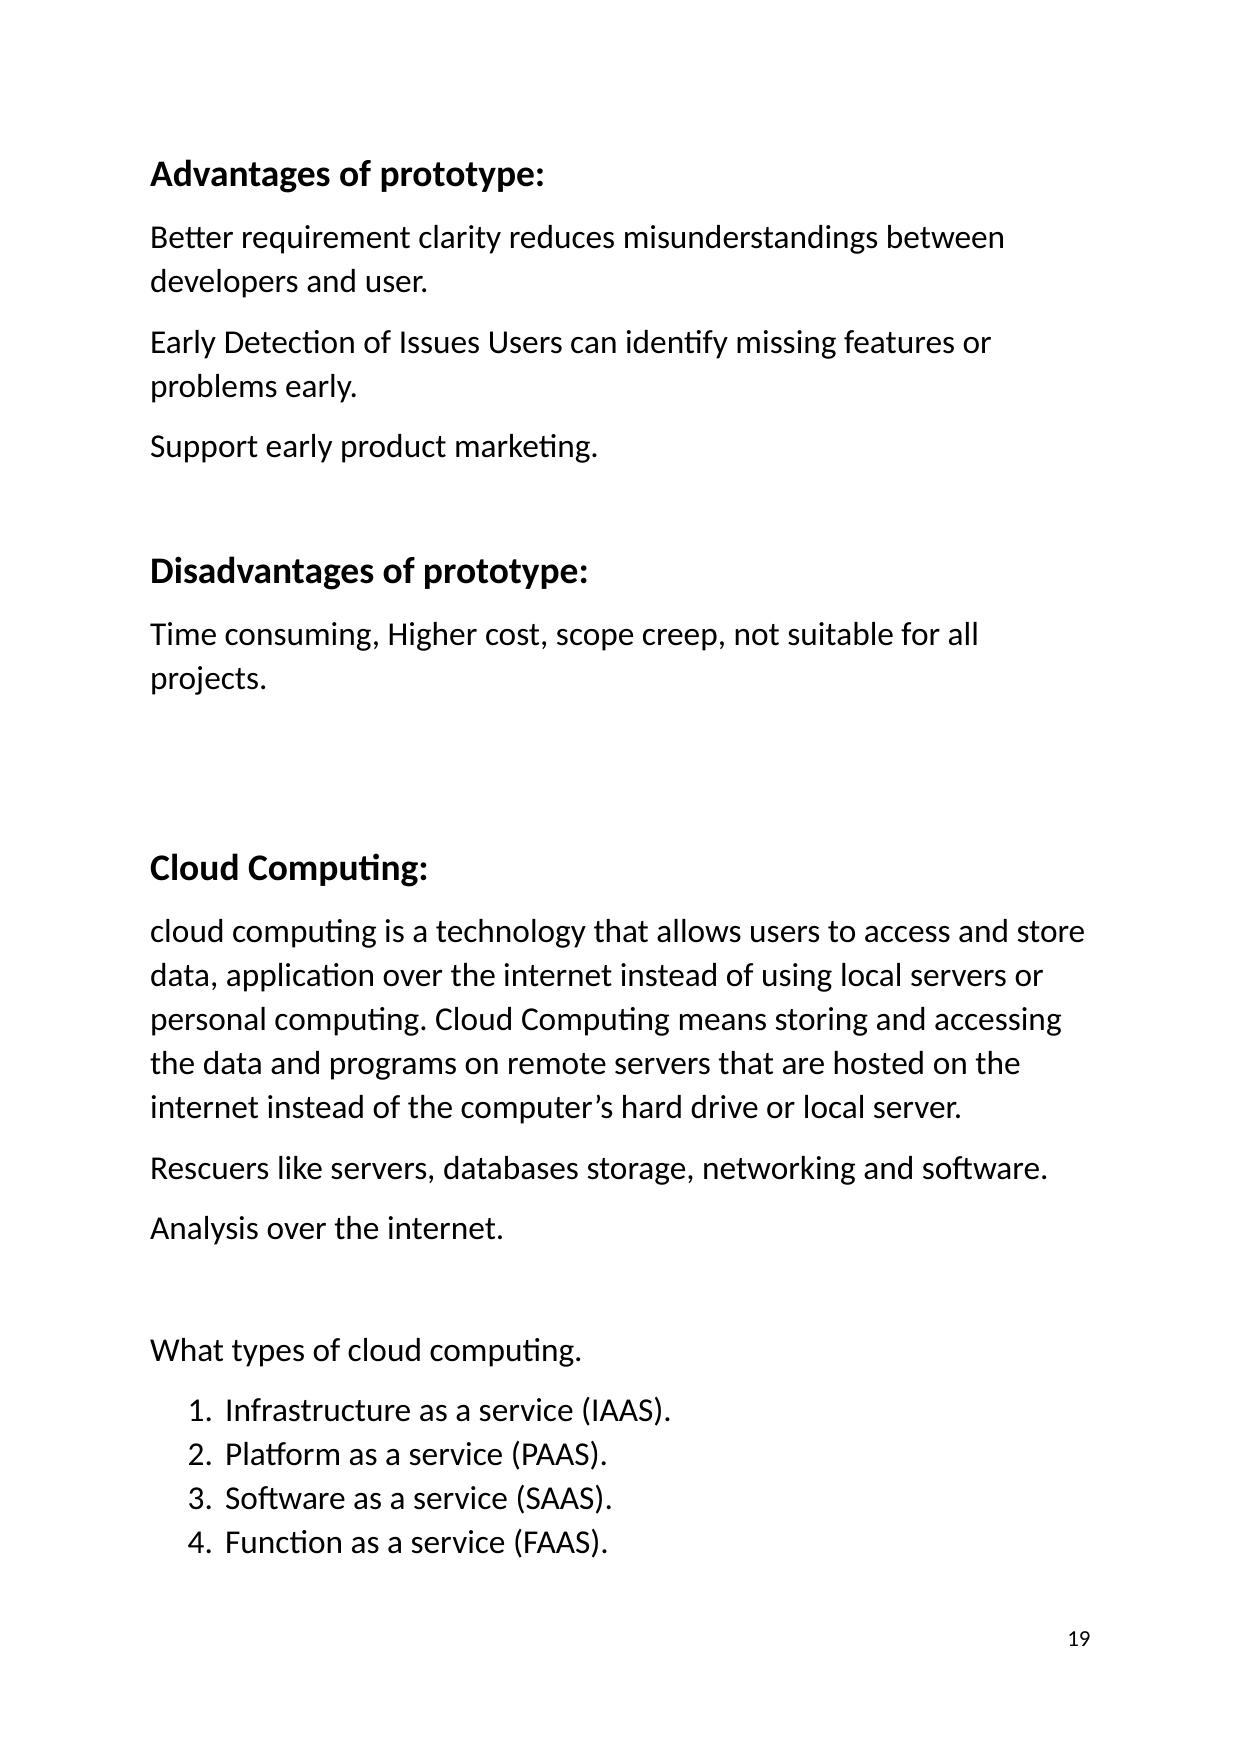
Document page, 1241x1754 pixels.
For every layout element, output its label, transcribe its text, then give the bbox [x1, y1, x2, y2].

list Function as a service (FAAS). [187, 1521, 1090, 1562]
text cloud computing is a technology that allows users to access and store data, application over the internet instead of using local servers or personal computing. Cloud Computing means storing and accessing the data and programs on remote servers that are hosted on the internet instead of the computer’s hard drive or local server. [150, 910, 1090, 1127]
text Advantages of prototype: [150, 150, 1090, 196]
text Early Detection of Issues Users can identify missing features or problems early. [150, 321, 1090, 405]
text Disadvantages of prototype: [150, 547, 1090, 592]
list Software as a service (SAAS). [187, 1477, 1090, 1518]
text Cloud Computing: [150, 844, 1090, 890]
text What types of cloud computing. [150, 1328, 1090, 1369]
text Better requirement clarity reduces misunderstandings between developers and user. [150, 216, 1090, 301]
text Rescuers like servers, databases storage, networking and software. [150, 1147, 1090, 1187]
text Analysis over the internet. [150, 1207, 1090, 1248]
list Infrastructure as a service (IAAS). [187, 1389, 1090, 1430]
text Time consuming, Higher cost, scope creep, not suitable for all projects. [150, 613, 1090, 697]
text Support early product marketing. [150, 425, 1090, 466]
list Platform as a service (PAAS). [187, 1433, 1090, 1474]
